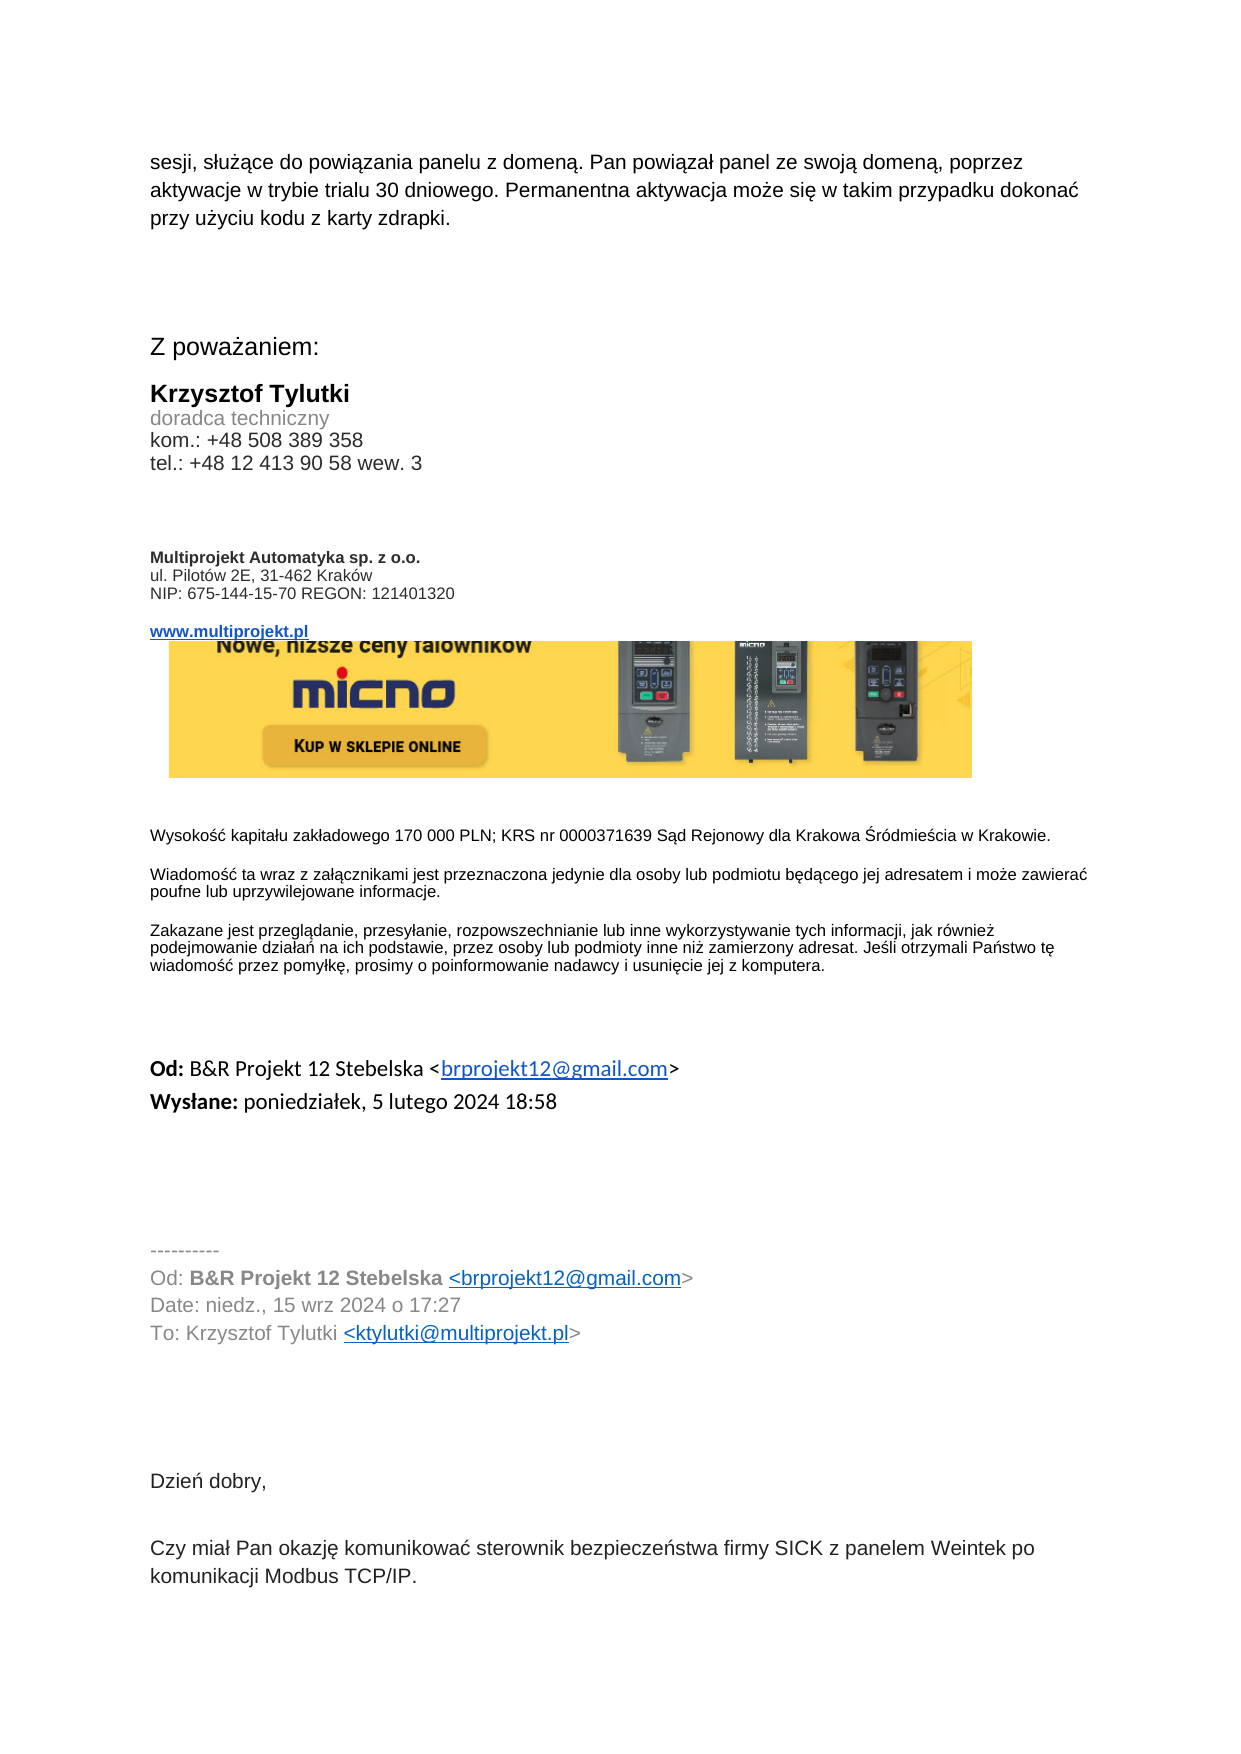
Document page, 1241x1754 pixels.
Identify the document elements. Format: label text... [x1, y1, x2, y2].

text Multiprojekt Automatyka sp. z o.o. ul. Pilotów 2E, 31-462 Kraków NIP: 675-144-15-70 REGON: 121401320 [150, 549, 1090, 603]
text Z poważaniem: [150, 334, 1090, 361]
text Czy miał Pan okazję komunikować sterownik bezpieczeństwa firmy SICK z panelem Weintek po komunikacji Modbus TCP/IP. [150, 1536, 1090, 1588]
text Dzień dobry, [150, 1469, 1090, 1493]
text Wysokość kapitału zakładowego 170 000 PLN; KRS nr 0000371639 Sąd Rejonowy dla Krakowa Śródmieścia w Krakowie. [150, 828, 1090, 845]
text Od: B&R Projekt 12 Stebelska <brprojekt12@gmail.com> Wysłane: poniedziałek, 5 lutego 2024 18:58 [150, 1054, 1090, 1115]
text Zakazane jest przeglądanie, przesyłanie, rozpowszechnianie lub inne wykorzystywanie tych informacji, jak również podejmowanie działań na ich podstawie, przez osoby lub podmioty inne niż zamierzony adresat. Jeśli otrzymali Państwo tę wiadomość przez pomyłkę, prosimy o poinformowanie nadawcy i usunięcie jej z komputera. [150, 922, 1090, 975]
text Wiadomość ta wraz z załącznikami jest przeznaczona jedynie dla osoby lub podmiotu będącego jej adresatem i może zawierać poufne lub uprzywilejowane informacje. [150, 866, 1090, 901]
text Krzysztof Tylutki doradca techniczny kom.: +48 508 389 358 tel.: +48 12 413 90 58 wew. 3 [150, 381, 1090, 474]
text www.multiprojekt.pl [150, 623, 1090, 641]
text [150, 150, 1090, 269]
text ---------- Od: B&R Projekt 12 Stebelska <brprojekt12@gmail.com> Date: niedz., 15 wrz 2024 o 17:27 To: Krzysztof Tylutki <ktylutki@multiprojekt.pl> [150, 1238, 1090, 1384]
